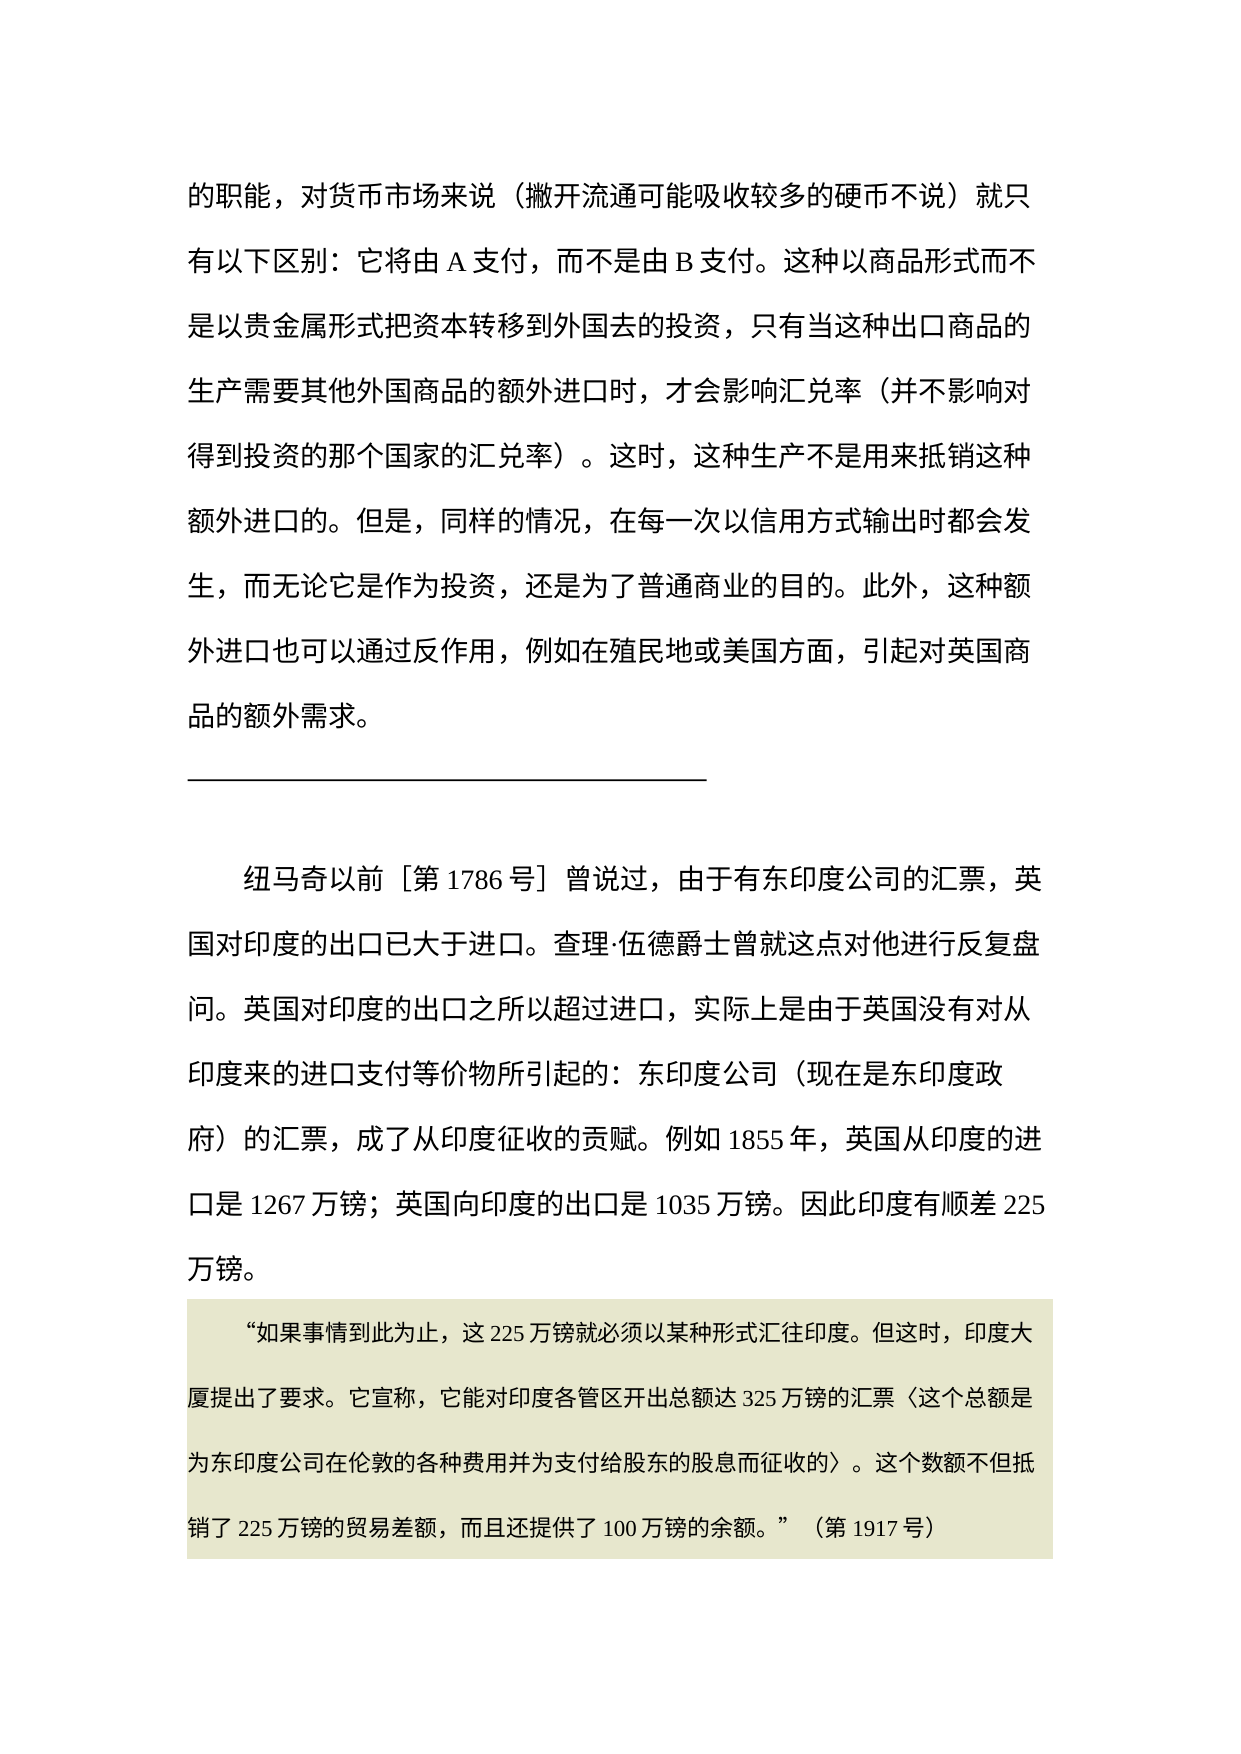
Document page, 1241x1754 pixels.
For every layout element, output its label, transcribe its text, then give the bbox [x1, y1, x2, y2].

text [187, 1299, 1053, 1559]
text 纽马奇以前［第1786号］曾说过，由于有东印度公司的汇票，英国对印度的出口已大于进口。查理·伍德爵士曾就这点对他进行反复盘问。英国对印度的出口之所以超过进口，实际上是由于英国没有对从印度来的进口支付等价物所引起的：东印度公司（现在是东印度政府）的汇票，成了从印度征收的贡赋。例如1855年，英国从印度的进口是1267万镑；英国向印度的出口是1035万镑。因此印度有顺差225万镑。 [187, 812, 1053, 1299]
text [187, 162, 1053, 779]
